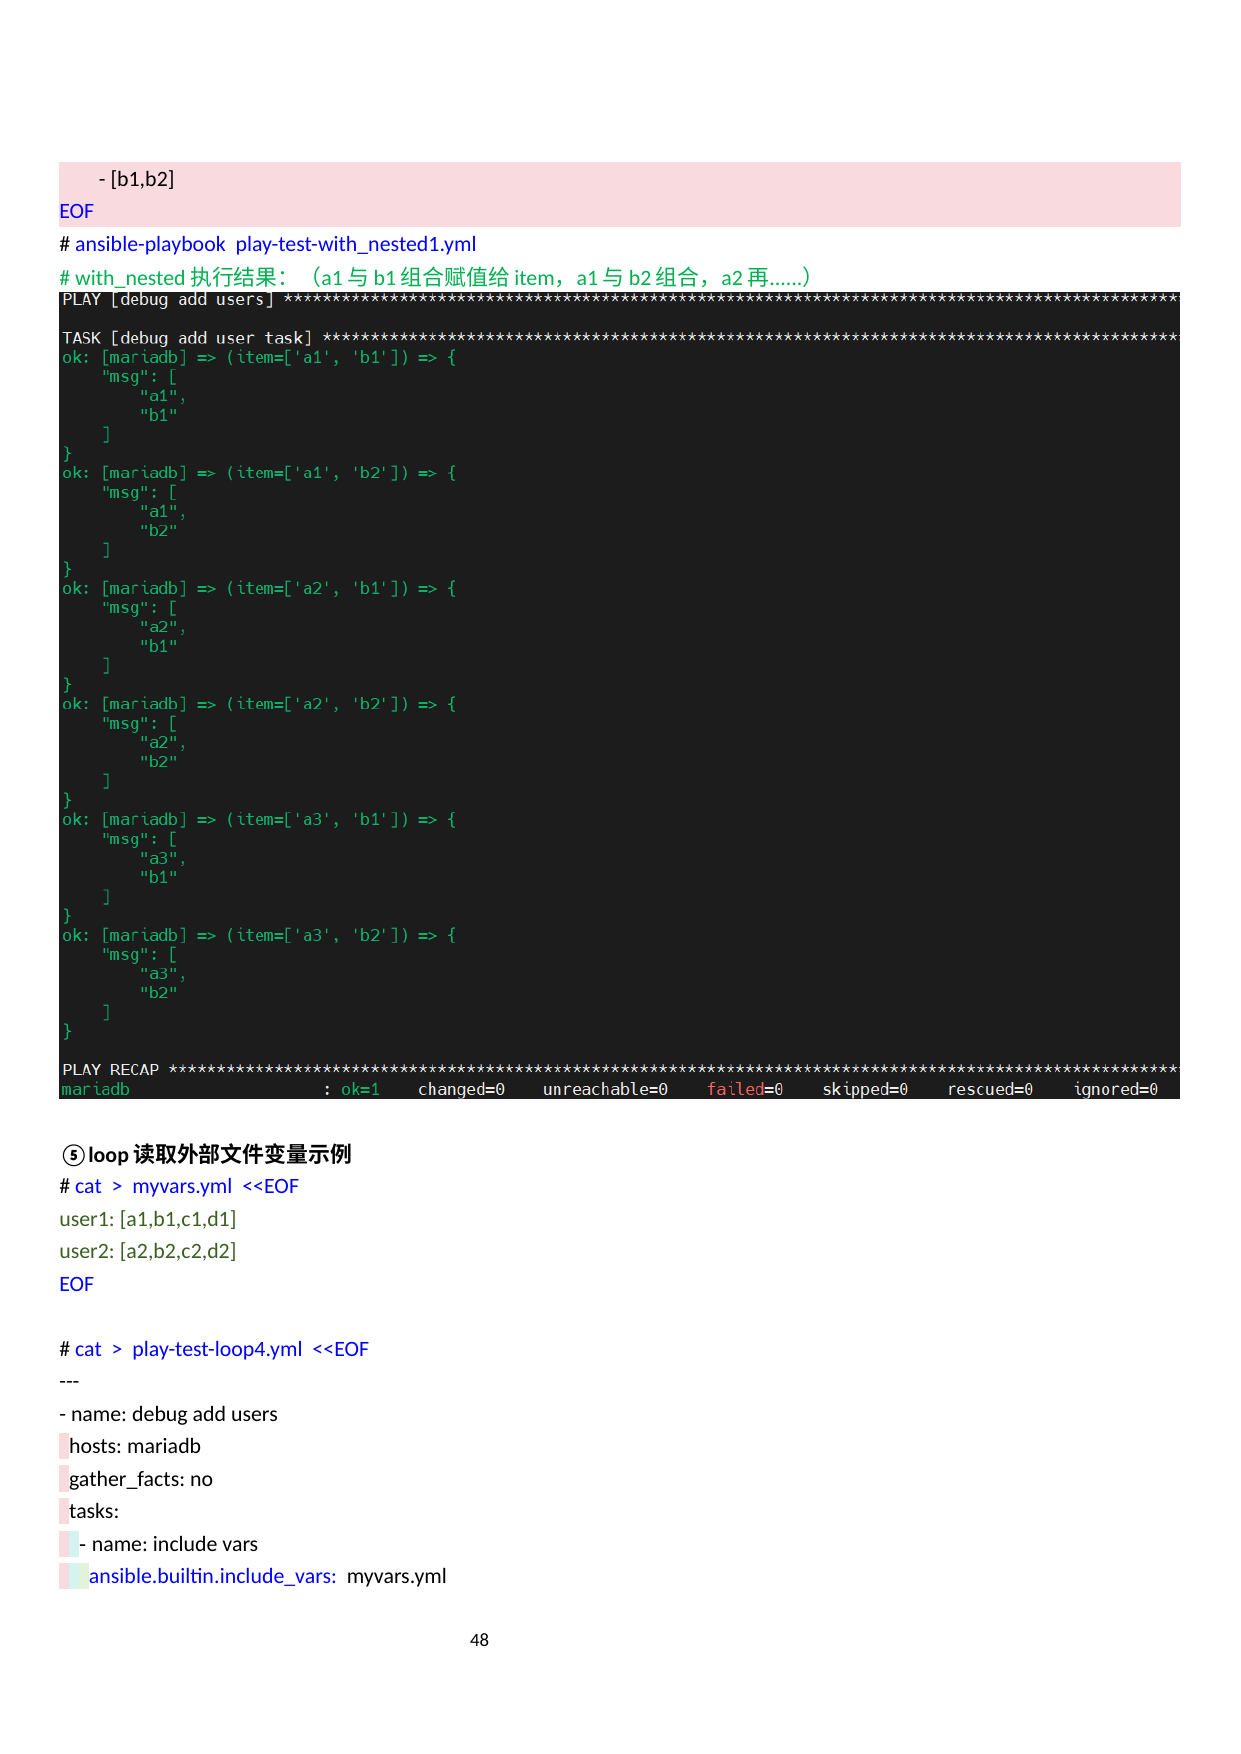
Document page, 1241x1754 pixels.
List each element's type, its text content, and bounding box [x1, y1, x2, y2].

text --- [59, 1364, 1181, 1397]
text EOF [59, 1267, 1181, 1299]
text ⑤loop读取外部文件变量示例 [59, 1137, 1181, 1169]
text hosts: mariadb [59, 1429, 1181, 1462]
text - name: debug add users [59, 1397, 1181, 1429]
text tasks: [59, 1494, 1181, 1527]
text # cat > play-test-loop4.yml <<EOF [59, 1332, 1181, 1364]
text - name: include vars [59, 1527, 1181, 1559]
text ansible.builtin.include_vars: myvars.yml [59, 1559, 1181, 1592]
text # cat > myvars.yml <<EOF [59, 1169, 1181, 1202]
text user2: [a2,b2,c2,d2] [59, 1234, 1181, 1267]
text - [b1,b2] [59, 162, 1181, 194]
text user1: [a1,b1,c1,d1] [59, 1202, 1181, 1234]
text gather_facts: no [59, 1462, 1181, 1494]
text # with_nested执行结果：（a1与b1组合赋值给item，a1与b2组合，a2再......） [59, 259, 1181, 292]
text # ansible-playbook play-test-with_nested1.yml [59, 227, 1181, 259]
picture [59, 292, 1180, 1099]
text EOF [59, 194, 1181, 227]
